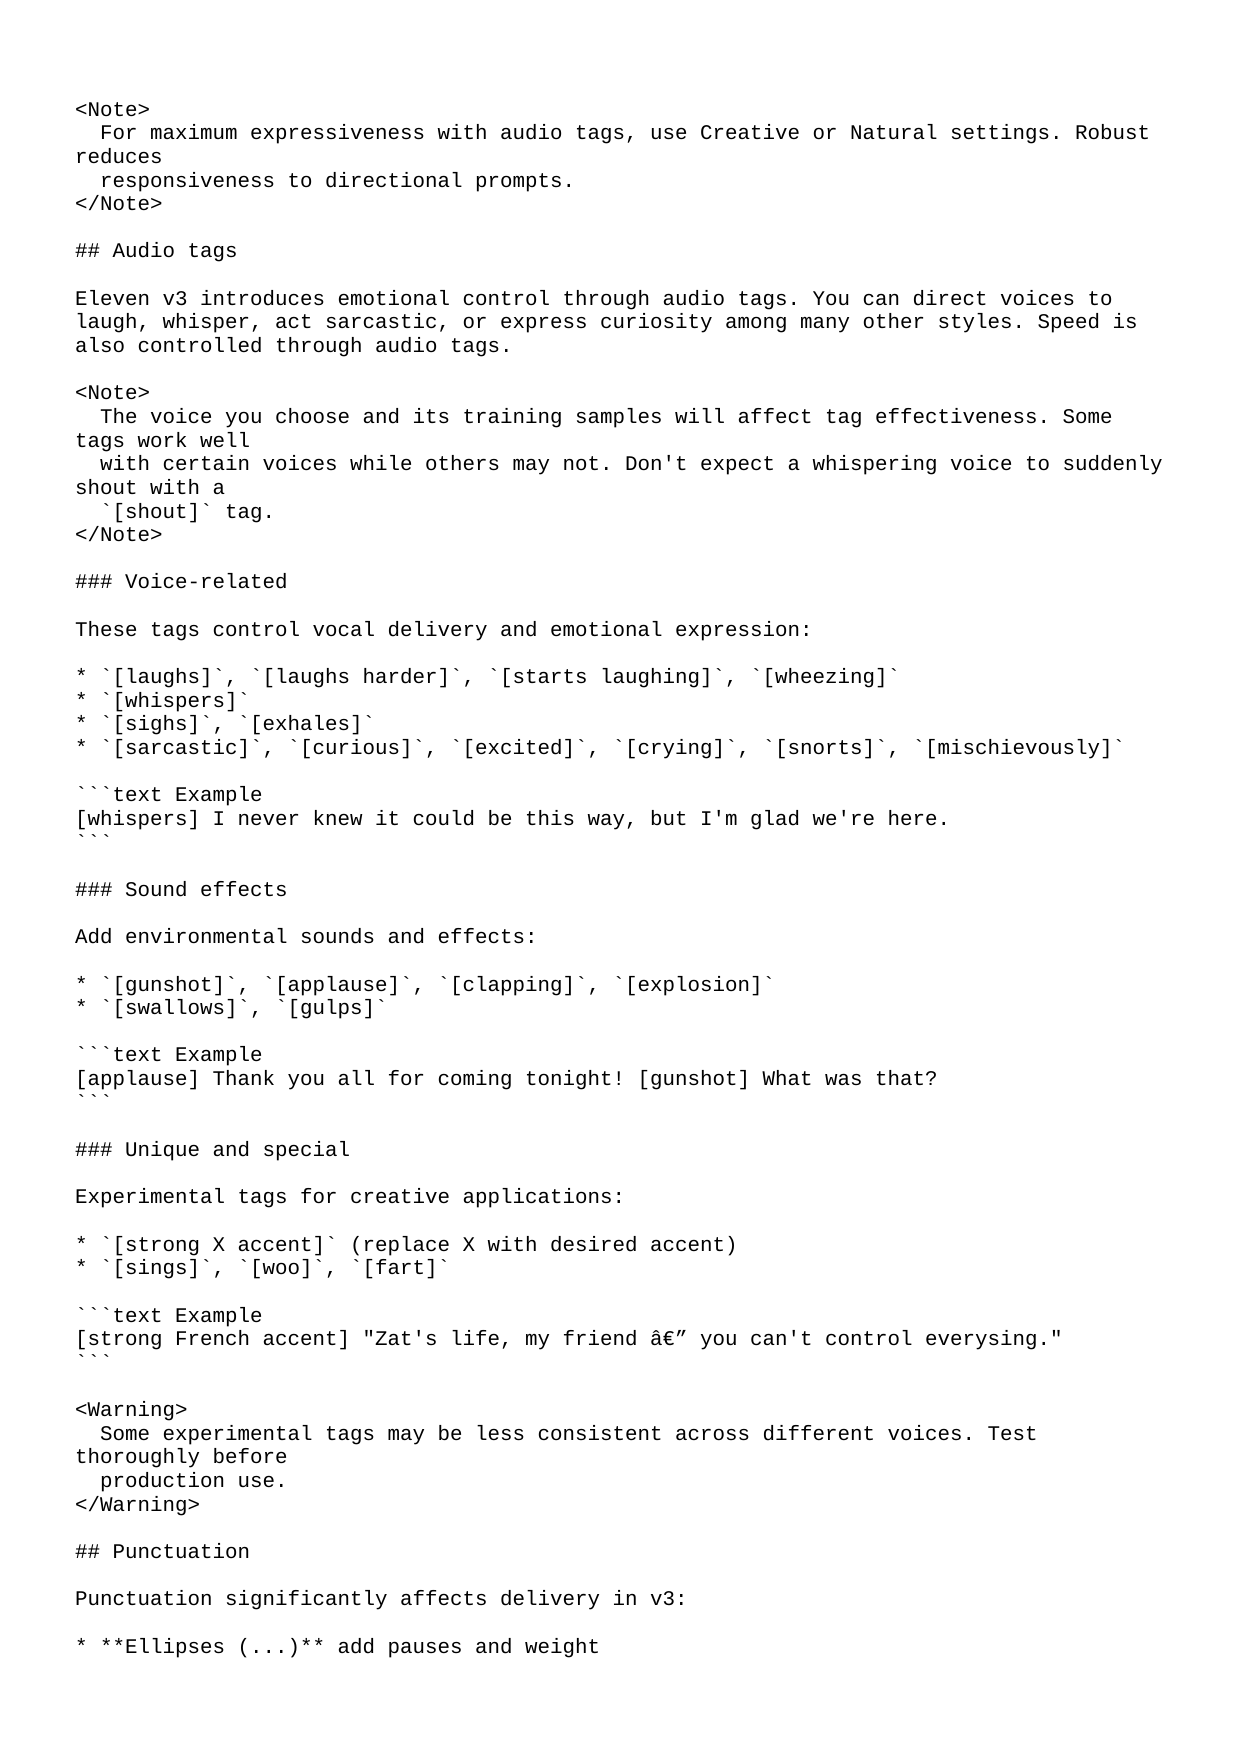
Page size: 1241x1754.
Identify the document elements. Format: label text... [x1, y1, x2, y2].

text ### Unique and special [75, 1139, 1165, 1163]
text * **Ellipses (...)** add pauses and weight [75, 1636, 1165, 1659]
text * `[sings]`, `[woo]`, `[fart]` [75, 1257, 1165, 1281]
text Experimental tags for creative applications: [75, 1186, 1165, 1210]
text responsiveness to directional prompts. [75, 169, 1165, 193]
text ``` [75, 1092, 1165, 1115]
text ### Voice-related [75, 572, 1165, 595]
text ``` [75, 832, 1165, 855]
text The voice you choose and its training samples will affect tag effectiveness. Some tags work well [75, 406, 1165, 453]
text </Note> [75, 193, 1165, 217]
text [strong French accent] "Zat's life, my friend â€” you can't control everysing." [75, 1328, 1165, 1352]
text ```text Example [75, 784, 1165, 808]
text * `[swallows]`, `[gulps]` [75, 997, 1165, 1021]
text Eleven v3 introduces emotional control through audio tags. You can direct voices to laugh, whisper, act sarcastic, or express curiosity among many other styles. Speed is also controlled through audio tags. [75, 288, 1165, 359]
text ## Audio tags [75, 241, 1165, 264]
text * `[gunshot]`, `[applause]`, `[clapping]`, `[explosion]` [75, 973, 1165, 997]
text </Warning> [75, 1494, 1165, 1517]
text These tags control vocal delivery and emotional expression: [75, 619, 1165, 642]
text ### Sound effects [75, 879, 1165, 903]
text * `[laughs]`, `[laughs harder]`, `[starts laughing]`, `[wheezing]` [75, 666, 1165, 690]
text Some experimental tags may be less consistent across different voices. Test thoroughly before [75, 1423, 1165, 1470]
text with certain voices while others may not. Don't expect a whispering voice to suddenly shout with a [75, 453, 1165, 501]
text Add environmental sounds and effects: [75, 926, 1165, 950]
text For maximum expressiveness with audio tags, use Creative or Natural settings. Robust reduces [75, 122, 1165, 169]
text * `[sarcastic]`, `[curious]`, `[excited]`, `[crying]`, `[snorts]`, `[mischievously]` [75, 737, 1165, 761]
text [applause] Thank you all for coming tonight! [gunshot] What was that? [75, 1068, 1165, 1092]
text production use. [75, 1470, 1165, 1494]
text ## Punctuation [75, 1541, 1165, 1565]
text <Note> [75, 382, 1165, 406]
text * `[sighs]`, `[exhales]` [75, 713, 1165, 737]
text `[shout]` tag. [75, 501, 1165, 524]
text * `[whispers]` [75, 690, 1165, 713]
text [whispers] I never knew it could be this way, but I'm glad we're here. [75, 808, 1165, 832]
text ```text Example [75, 1304, 1165, 1328]
text ``` [75, 1352, 1165, 1376]
text </Note> [75, 524, 1165, 548]
text * `[strong X accent]` (replace X with desired accent) [75, 1234, 1165, 1257]
text <Warning> [75, 1399, 1165, 1423]
text ```text Example [75, 1044, 1165, 1068]
text <Note> [75, 99, 1165, 122]
text Punctuation significantly affects delivery in v3: [75, 1588, 1165, 1612]
